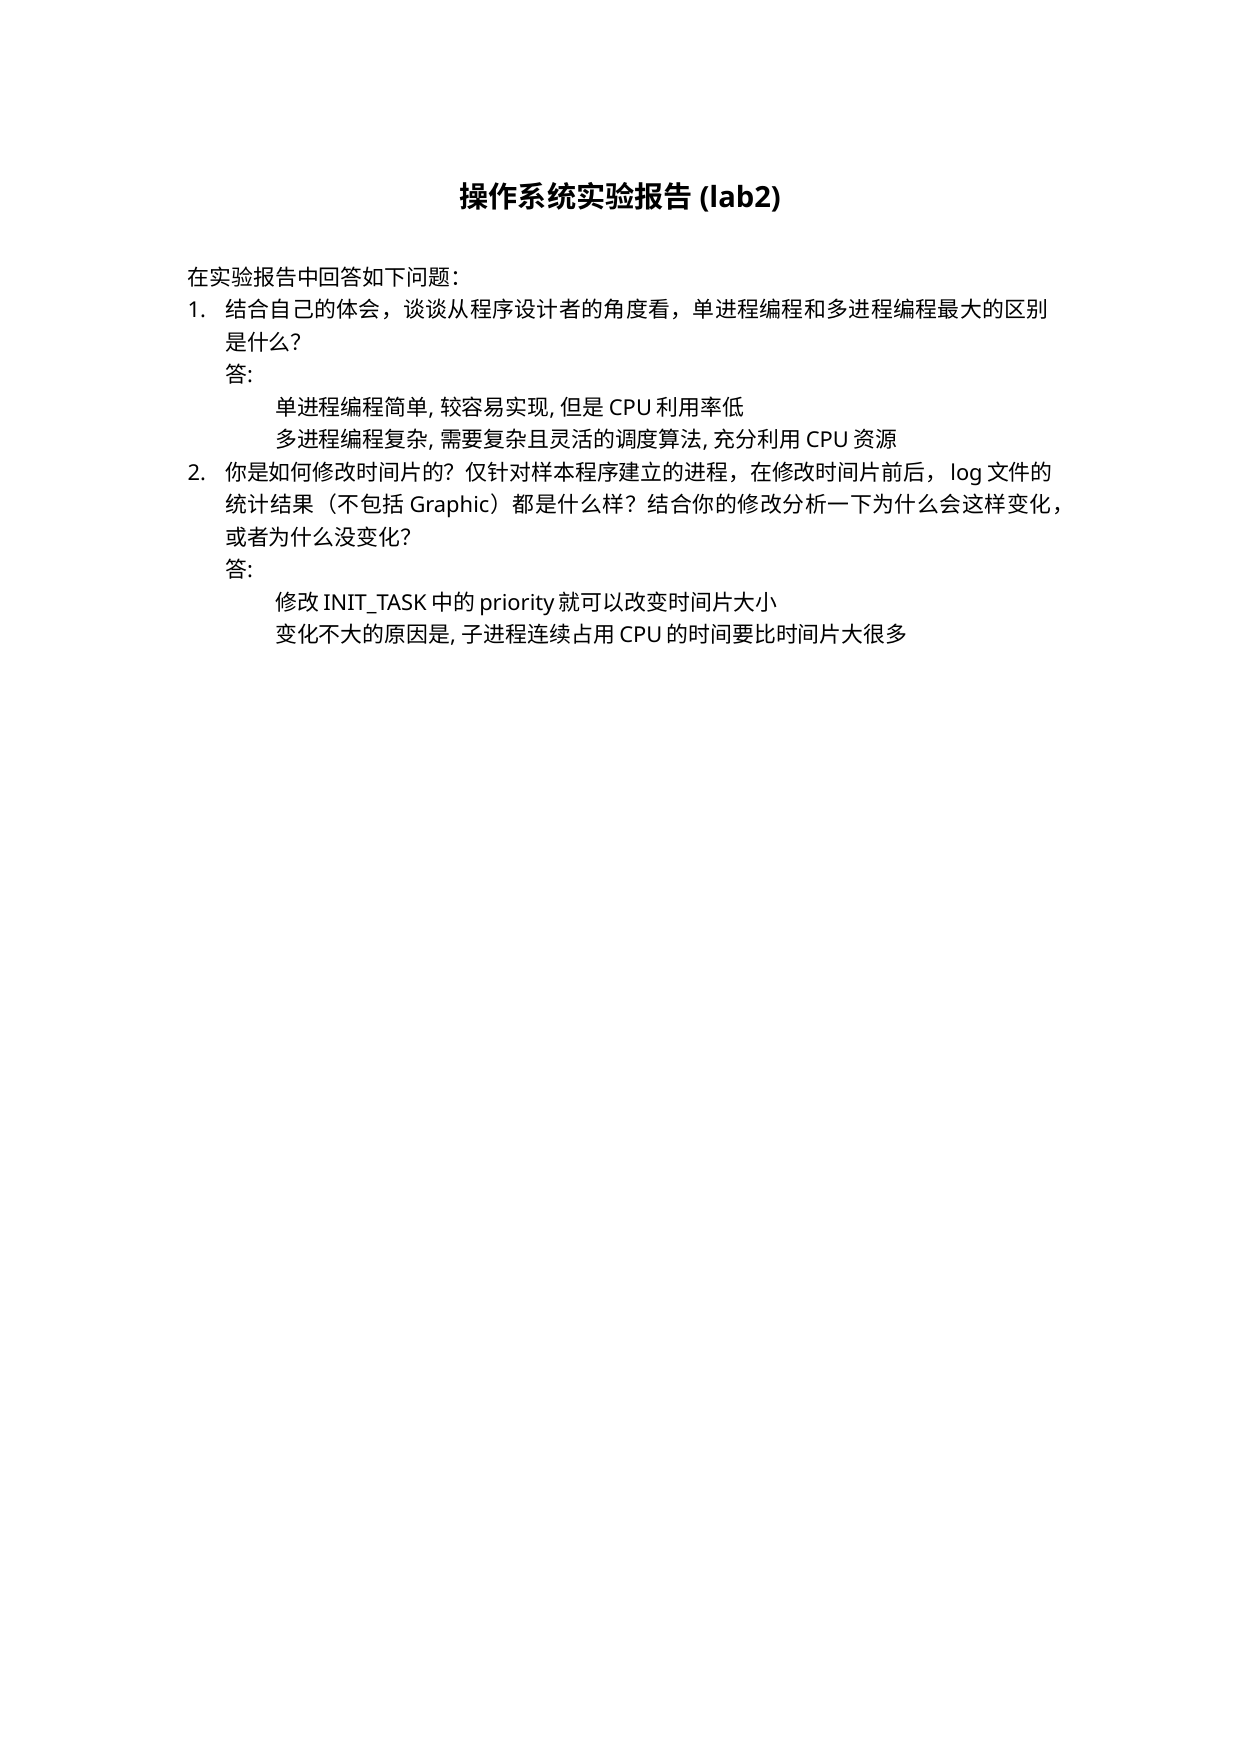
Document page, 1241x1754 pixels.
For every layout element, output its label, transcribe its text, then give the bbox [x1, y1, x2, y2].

list 你是如何修改时间片的？仅针对样本程序建立的进程，在修改时间片前后，log文件的统计结果（不包括Graphic）都是什么样？结合你的修改分析一下为什么会这样变化，或者为什么没变化？ [187, 454, 1053, 552]
list 答: [225, 552, 1053, 584]
list 修改INIT_TASK中的priority就可以改变时间片大小 [225, 584, 1053, 617]
list 单进程编程简单, 较容易实现, 但是CPU利用率低 [225, 389, 1053, 422]
list 多进程编程复杂, 需要复杂且灵活的调度算法, 充分利用CPU资源 [225, 422, 1053, 454]
list 答: [225, 357, 1053, 389]
list 结合自己的体会，谈谈从程序设计者的角度看，单进程编程和多进程编程最大的区别是什么？ [187, 292, 1053, 357]
list 变化不大的原因是, 子进程连续占用CPU的时间要比时间片大很多 [225, 617, 1053, 649]
text 操作系统实验报告 (lab2) [187, 162, 1053, 227]
text 在实验报告中回答如下问题： [187, 259, 1053, 292]
